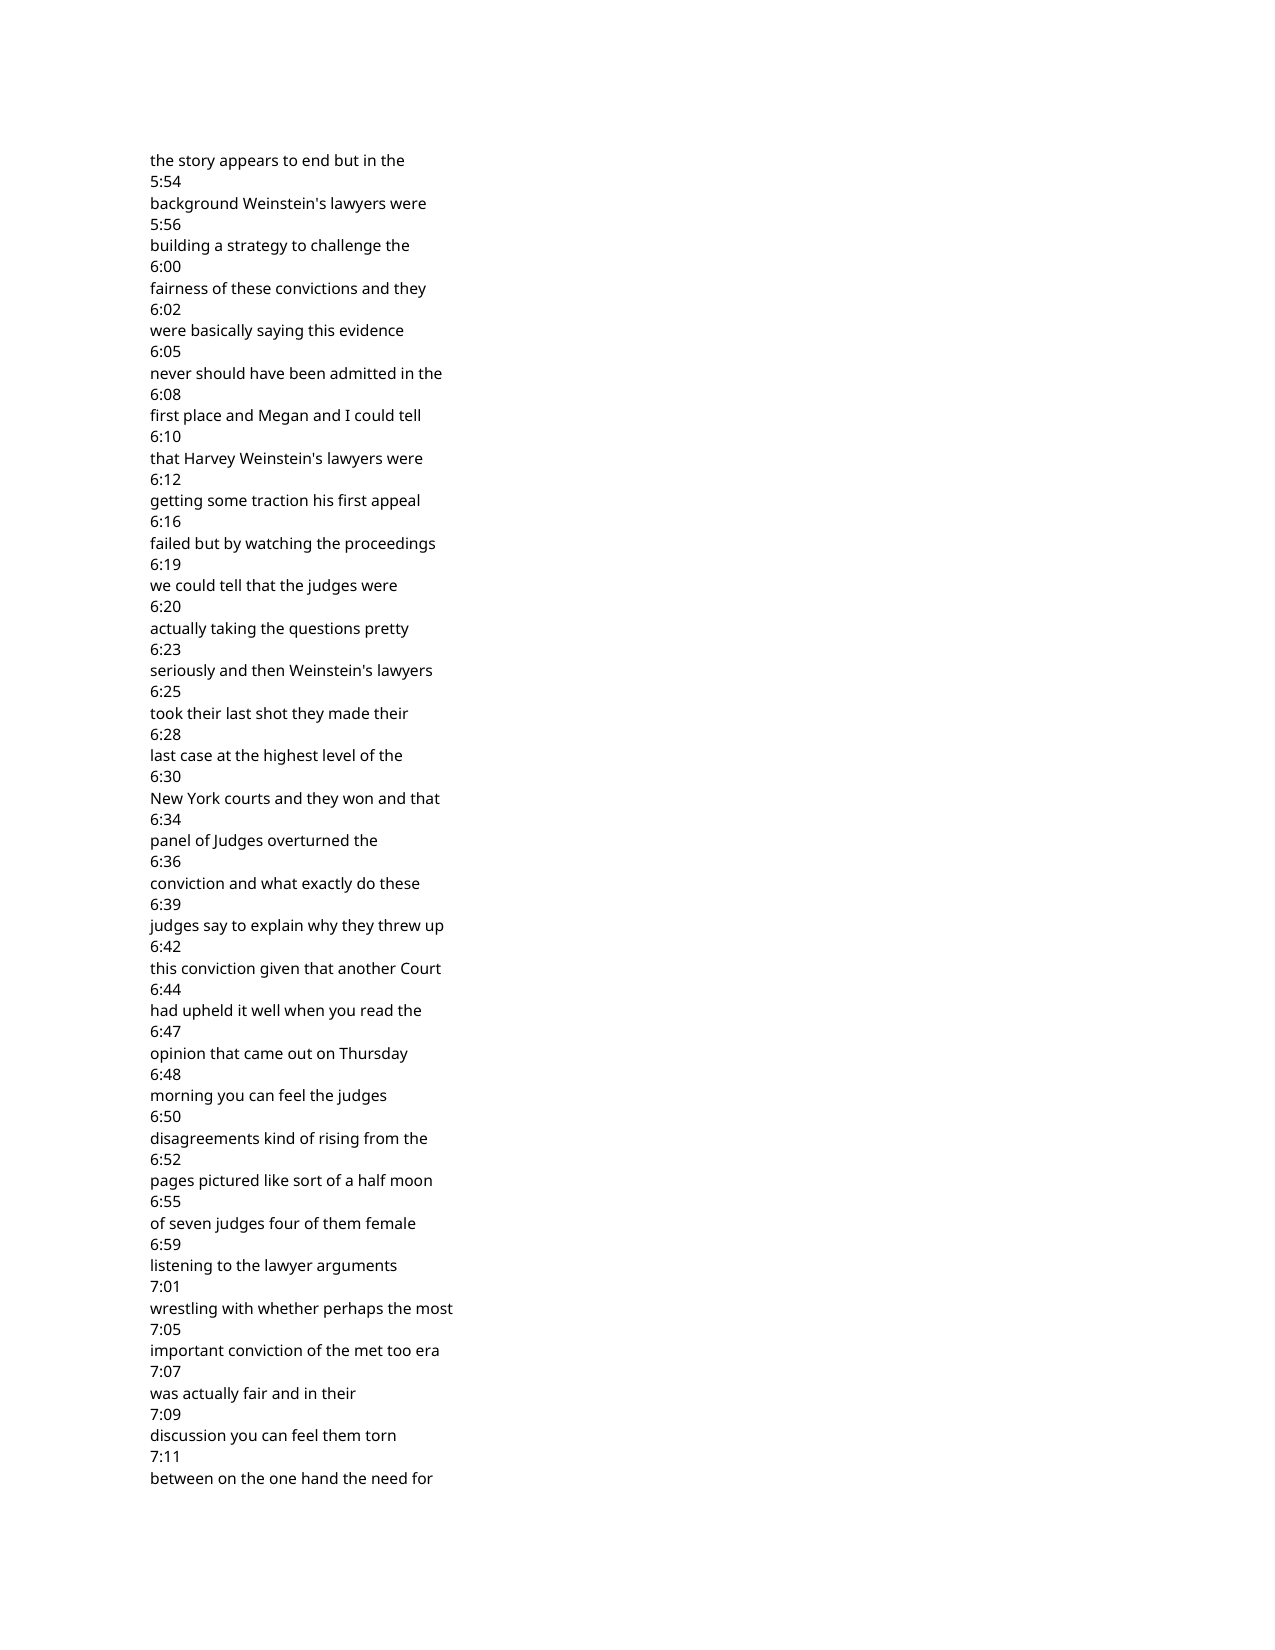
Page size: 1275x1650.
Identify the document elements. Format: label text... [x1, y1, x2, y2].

text 7:01 [150, 1276, 1125, 1297]
text had upheld it well when you read the [150, 1000, 1125, 1021]
text 6:39 [150, 894, 1125, 915]
text 6:02 [150, 299, 1125, 320]
text 6:19 [150, 554, 1125, 575]
text of seven judges four of them female [150, 1212, 1125, 1234]
text 6:52 [150, 1149, 1125, 1170]
text 6:30 [150, 766, 1125, 787]
text discussion you can feel them torn [150, 1425, 1125, 1446]
text 6:20 [150, 596, 1125, 617]
text fairness of these convictions and they [150, 277, 1125, 299]
text this conviction given that another Court [150, 957, 1125, 979]
text 6:16 [150, 511, 1125, 532]
text opinion that came out on Thursday [150, 1042, 1125, 1064]
text getting some traction his first appeal [150, 490, 1125, 511]
text 5:56 [150, 214, 1125, 235]
text 6:55 [150, 1191, 1125, 1212]
text were basically saying this evidence [150, 320, 1125, 341]
text important conviction of the met too era [150, 1340, 1125, 1361]
text we could tell that the judges were [150, 575, 1125, 596]
text that Harvey Weinstein's lawyers were [150, 447, 1125, 469]
text 6:59 [150, 1234, 1125, 1255]
text background Weinstein's lawyers were [150, 192, 1125, 214]
text 6:50 [150, 1106, 1125, 1127]
text 6:42 [150, 936, 1125, 957]
text the story appears to end but in the [150, 150, 1125, 171]
text 5:54 [150, 171, 1125, 192]
text first place and Megan and I could tell [150, 405, 1125, 426]
text conviction and what exactly do these [150, 872, 1125, 894]
text 7:07 [150, 1361, 1125, 1382]
text 6:34 [150, 809, 1125, 830]
text was actually fair and in their [150, 1382, 1125, 1404]
text 6:44 [150, 979, 1125, 1000]
text took their last shot they made their [150, 702, 1125, 724]
text New York courts and they won and that [150, 787, 1125, 809]
text pages pictured like sort of a half moon [150, 1170, 1125, 1191]
text listening to the lawyer arguments [150, 1255, 1125, 1276]
text building a strategy to challenge the [150, 235, 1125, 256]
text never should have been admitted in the [150, 362, 1125, 384]
text 6:25 [150, 681, 1125, 702]
text failed but by watching the proceedings [150, 532, 1125, 554]
text wrestling with whether perhaps the most [150, 1297, 1125, 1319]
text judges say to explain why they threw up [150, 915, 1125, 936]
text actually taking the questions pretty [150, 617, 1125, 639]
text 6:28 [150, 724, 1125, 745]
text 6:23 [150, 639, 1125, 660]
text 6:12 [150, 469, 1125, 490]
text 6:48 [150, 1064, 1125, 1085]
text seriously and then Weinstein's lawyers [150, 660, 1125, 681]
text between on the one hand the need for [150, 1467, 1125, 1489]
text 6:00 [150, 256, 1125, 277]
text 6:08 [150, 384, 1125, 405]
text 6:10 [150, 426, 1125, 447]
text disagreements kind of rising from the [150, 1127, 1125, 1149]
text 6:36 [150, 851, 1125, 872]
text 6:47 [150, 1021, 1125, 1042]
text 7:11 [150, 1446, 1125, 1467]
text last case at the highest level of the [150, 745, 1125, 766]
text 6:05 [150, 341, 1125, 362]
text 7:05 [150, 1319, 1125, 1340]
text 7:09 [150, 1404, 1125, 1425]
text morning you can feel the judges [150, 1085, 1125, 1106]
text panel of Judges overturned the [150, 830, 1125, 851]
